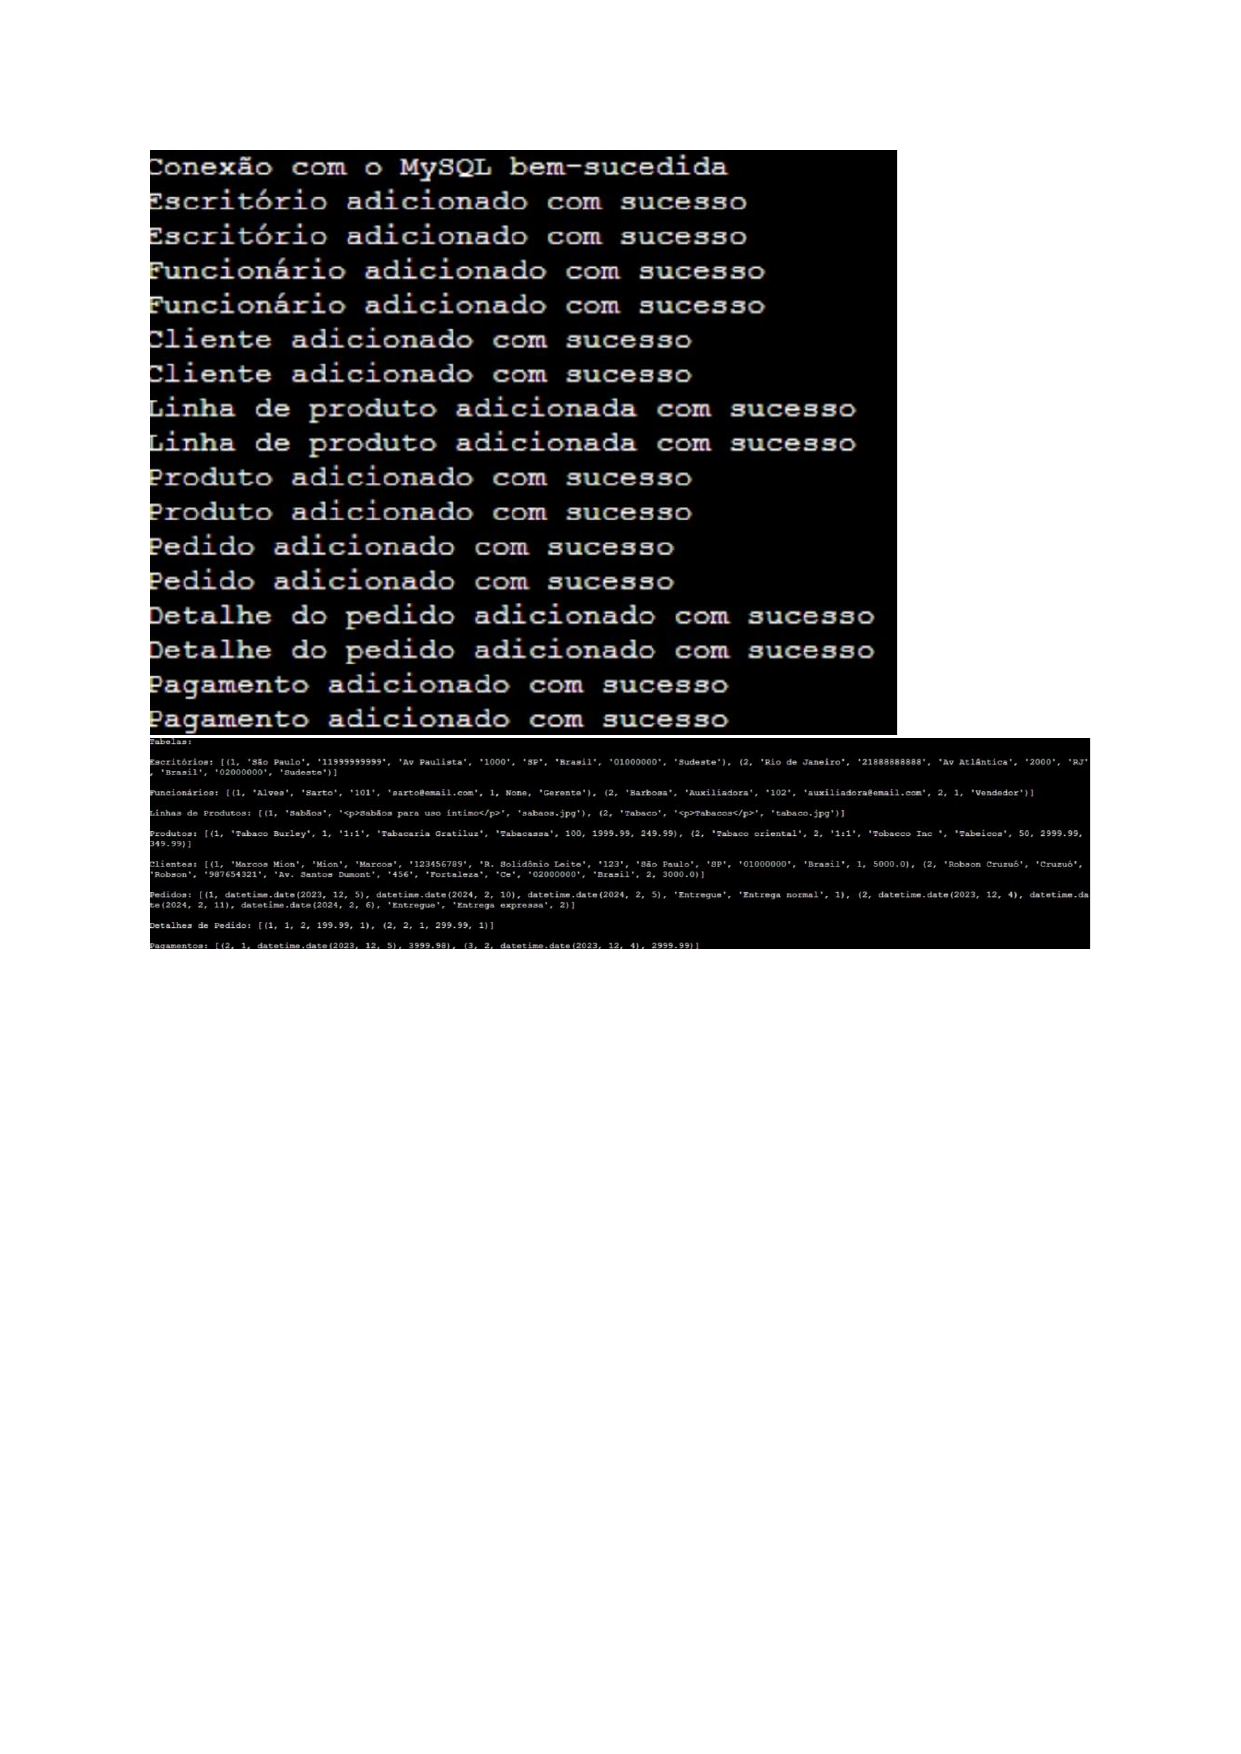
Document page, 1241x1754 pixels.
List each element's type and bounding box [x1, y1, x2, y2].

picture [150, 738, 1091, 949]
picture [150, 150, 898, 735]
